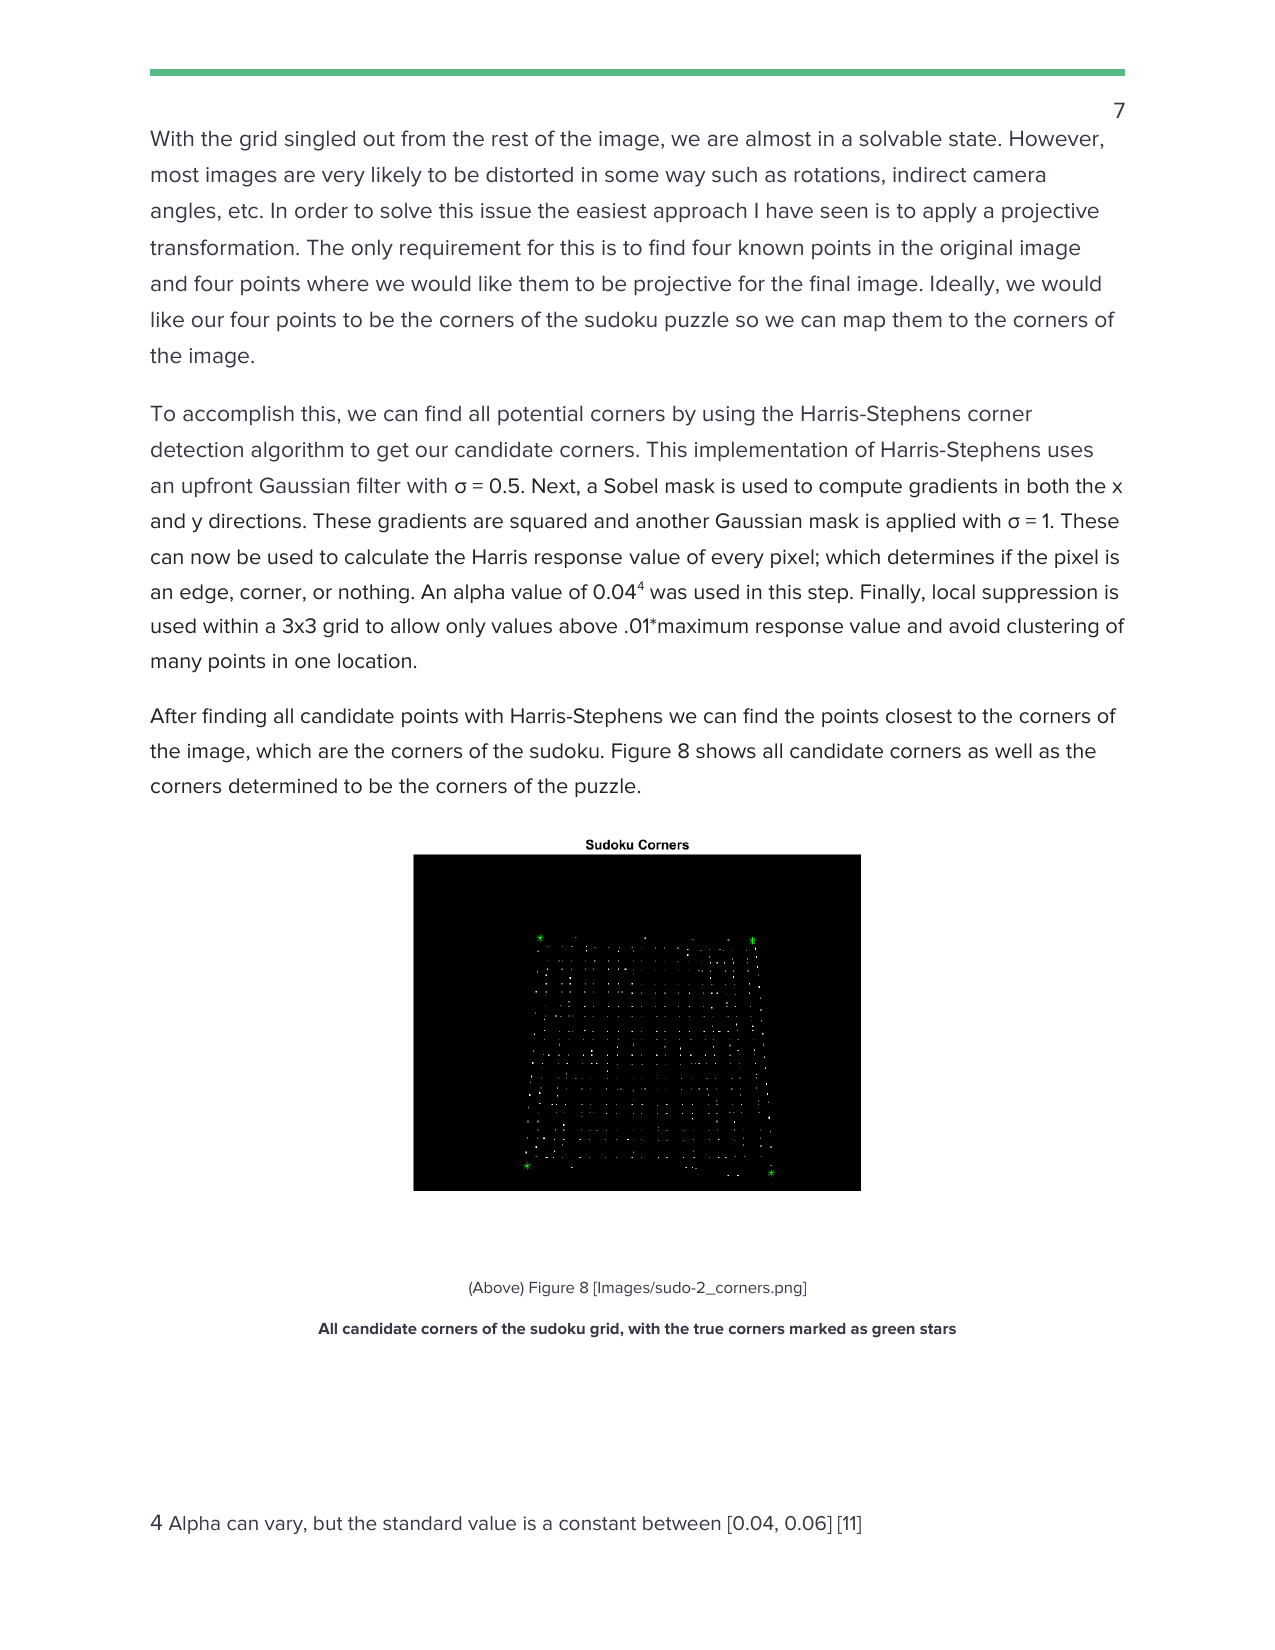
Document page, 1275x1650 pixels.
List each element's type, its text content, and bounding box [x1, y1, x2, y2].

text After finding all candidate points with Harris-Stephens we can find the points closest to the corners of the image, which are the corners of the sudoku. Figure 8 shows all candidate corners as well as the corners determined to be the corners of the puzzle. [150, 704, 1125, 799]
text To accomplish this, we can find all potential corners by using the Harris-Stephens corner detection algorithm to get our candidate corners. This implementation of Harris-Stephens uses an upfront Gaussian filter with σ = 0.5. Next, a Sobel mask is used to compute gradients in both the x and y directions. These gradients are squared and another Gaussian mask is applied with σ = 1. These can now be used to calculate the Harris response value of every pixel; which determines if the pixel is an edge, corner, or nothing. An alpha value of 0.04 was used in this step. Finally, local suppression is used within a 3x3 grid to allow only values above .01*maximum response value and avoid clustering of many points in one location. [150, 400, 1125, 614]
text With the grid singled out from the rest of the image, we are almost in a solvable state. However, most images are very likely to be distorted in some way such as rotations, indirect camera angles, etc. In order to solve this issue the easiest approach I have seen is to apply a projective transformation. The only requirement for this is to find four known points in the original image and four points where we would like them to be projective for the final image. Ideally, we would like our four points to be the corners of the sudoku puzzle so we can map them to the corners of the image. [150, 125, 1125, 371]
text All candidate corners of the sudoku grid, with the true corners marked as green stars [150, 1319, 1125, 1339]
picture [334, 828, 941, 1249]
picture [150, 69, 1125, 76]
text (Above) Figure 8 [Images/sudo-2_corners.png] [150, 1278, 1125, 1298]
